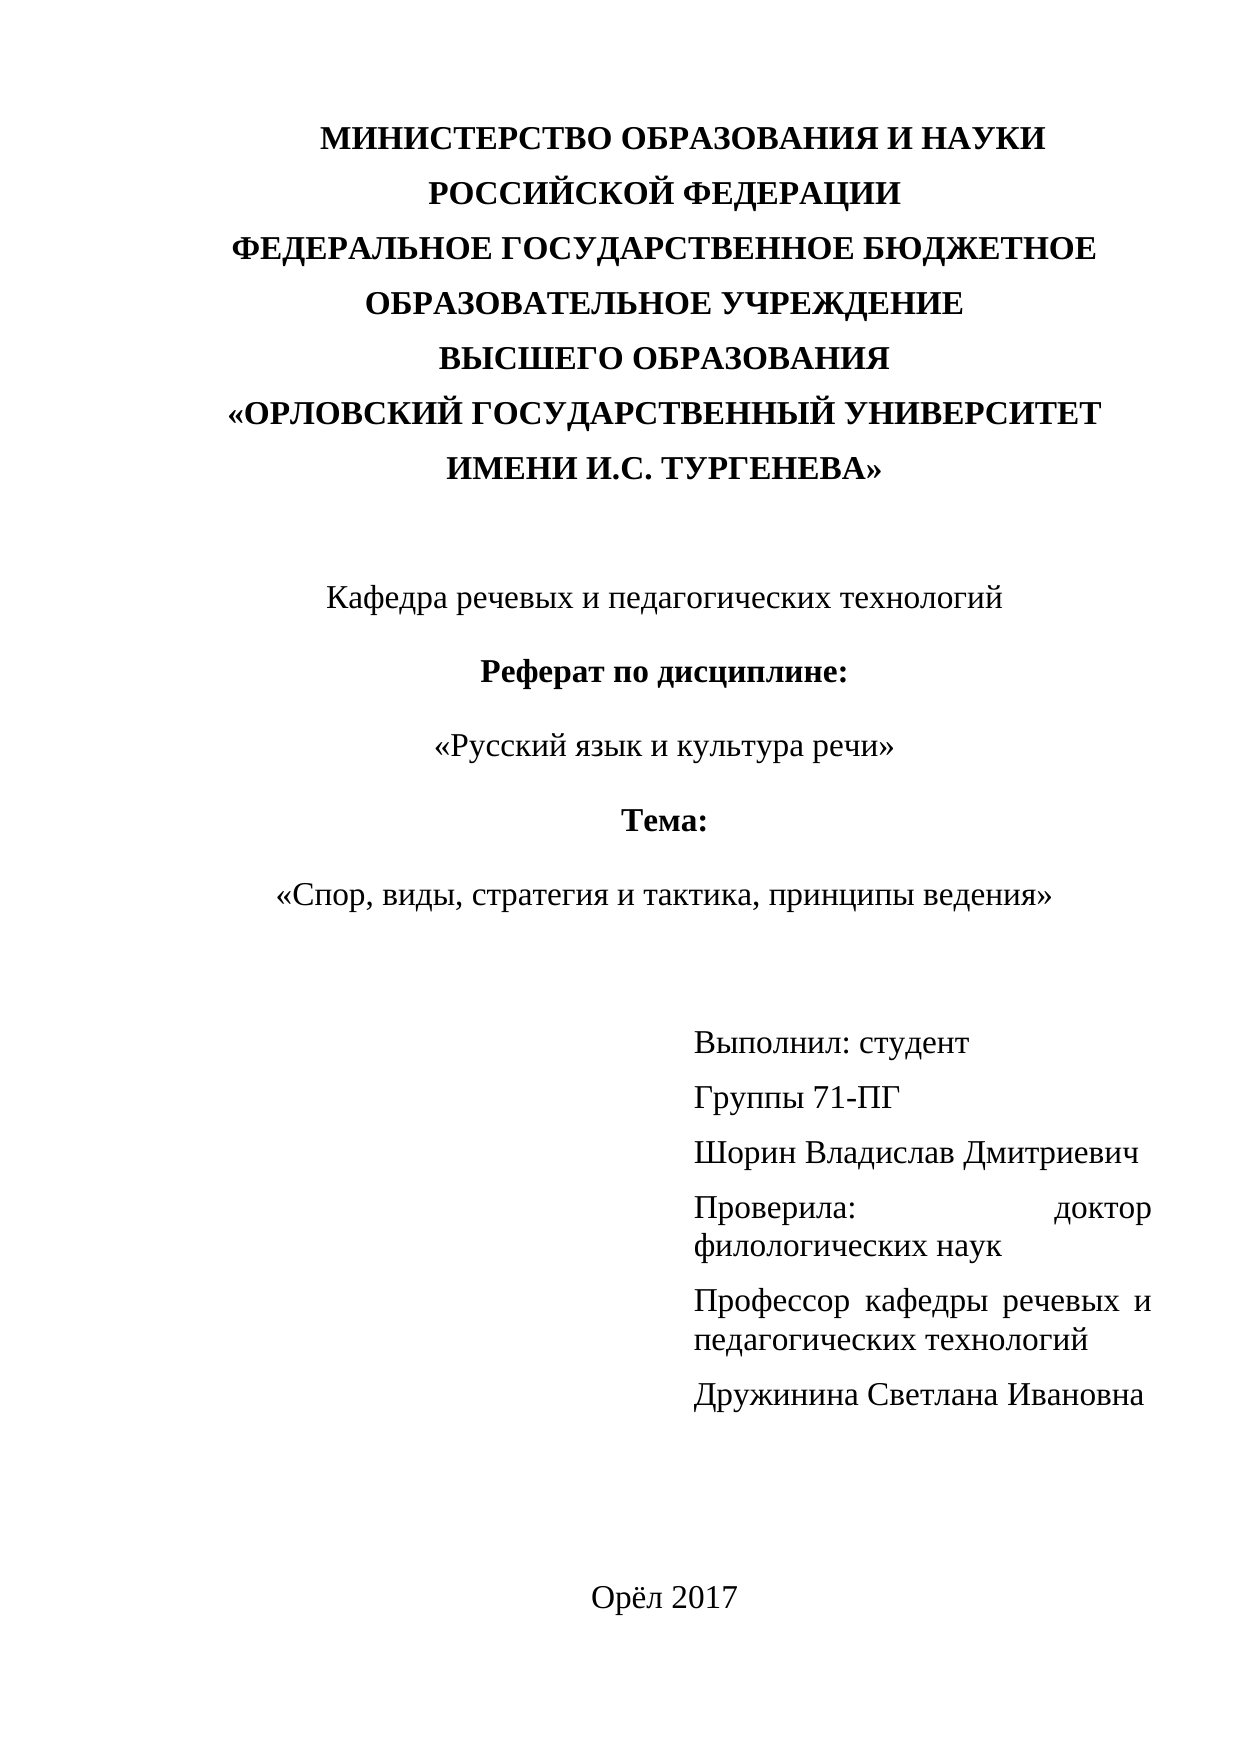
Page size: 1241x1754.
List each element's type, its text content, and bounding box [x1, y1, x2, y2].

text «Русский язык и культура речи» [177, 726, 1152, 764]
text Шорин Владислав Дмитриевич [693, 1132, 1152, 1171]
text Орёл 2017 [177, 1577, 1152, 1616]
text Группы 71-ПГ [693, 1077, 1152, 1116]
text РОССИЙСКОЙ ФЕДЕРАЦИИ [177, 173, 1152, 211]
text Кафедра речевых и педагогических технологий [177, 577, 1152, 616]
text Тема: [177, 800, 1152, 838]
text «ОРЛОВСКИЙ ГОСУДАРСТВЕННЫЙ УНИВЕРСИТЕТ [177, 393, 1152, 431]
text ОБРАЗОВАТЕЛЬНОЕ УЧРЕЖДЕНИЕ [177, 283, 1152, 321]
subtitle МИНИСТЕРСТВО ОБРАЗОВАНИЯ И НАУКИ [177, 118, 1152, 156]
text ВЫСШЕГО ОБРАЗОВАНИЯ [177, 338, 1152, 376]
text ФЕДЕРАЛЬНОЕ ГОСУДАРСТВЕННОЕ БЮДЖЕТНОЕ [177, 228, 1152, 266]
text «Спор, виды, стратегия и тактика, принципы ведения» [177, 874, 1152, 912]
text Проверила: доктор филологических наук [693, 1187, 1152, 1264]
text ИМЕНИ И.С. ТУРГЕНЕВА» [177, 448, 1152, 486]
text Профессор кафедры речевых и педагогических технологий [693, 1281, 1152, 1357]
text Выполнил: студент [693, 1022, 1152, 1061]
text Реферат по дисциплине: [177, 651, 1152, 690]
text Дружинина Светлана Ивановна [693, 1374, 1152, 1412]
